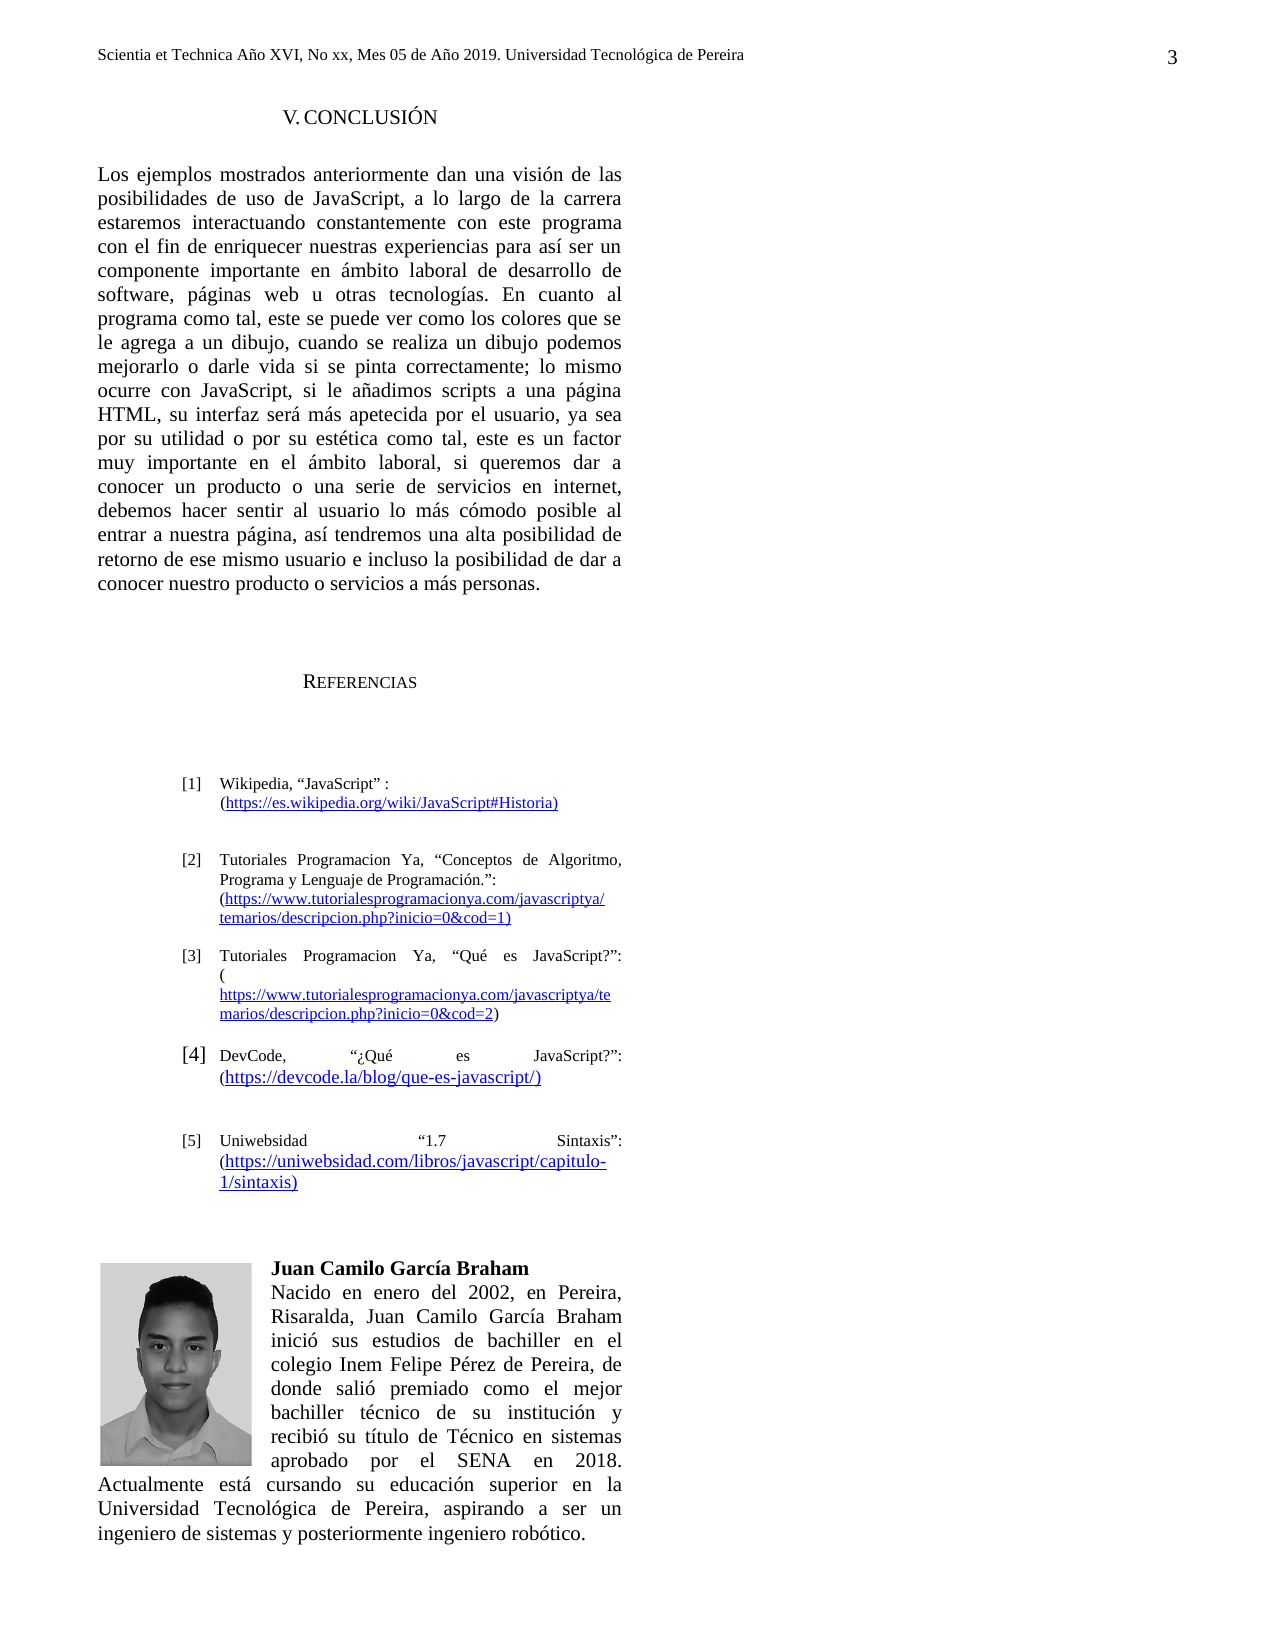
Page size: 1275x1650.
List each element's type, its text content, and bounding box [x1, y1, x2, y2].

subtitle CONCLUSIÓN [97, 105, 622, 129]
text Tutoriales Programacion Ya, “Conceptos de Algoritmo, Programa y Lenguaje de Programación.”: [182, 850, 622, 888]
text Los ejemplos mostrados anteriormente dan una visión de las posibilidades de uso de JavaScript, a lo largo de la carrera estaremos interactuando constantemente con este programa con el fin de enriquecer nuestras experiencias para así ser un componente importante en ámbito laboral de desarrollo de software, páginas web u otras tecnologías. En cuanto al programa como tal, este se puede ver como los colores que se le agrega a un dibujo, cuando se realiza un dibujo podemos mejorarlo o darle vida si se pinta correctamente; lo mismo ocurre con JavaScript, si le añadimos scripts a una página HTML, su interfaz será más apetecida por el usuario, ya sea por su utilidad o por su estética como tal, este es un factor muy importante en el ámbito laboral, si queremos dar a conocer un producto o una serie de servicios en internet, debemos hacer sentir al usuario lo más cómodo posible al entrar a nuestra página, así tendremos una alta posibilidad de retorno de ese mismo usuario e incluso la posibilidad de dar a conocer nuestro producto o servicios a más personas. [97, 161, 622, 594]
text Juan Camilo García Braham [97, 1256, 622, 1280]
text Wikipedia, “JavaScript” : [182, 774, 622, 793]
text Uniwebsidad “1.7 Sintaxis”: (https://uniwebsidad.com/libros/javascript/capitulo-1/sintaxis) [182, 1131, 622, 1193]
text Tutoriales Programacion Ya, “Qué es JavaScript?”: (https://www.tutorialesprogramacionya.com/javascriptya/temarios/descripcion.php?inicio=0&cod=2) [182, 946, 622, 1023]
text Referencias [97, 669, 622, 693]
text Nacido en enero del 2002, en Pereira, Risaralda, Juan Camilo García Braham inició sus estudios de bachiller en el colegio Inem Felipe Pérez de Pereira, de donde salió premiado como el mejor bachiller técnico de su institución y recibió su título de Técnico en sistemas aprobado por el SENA en 2018. Actualmente está cursando su educación superior en la Universidad Tecnológica de Pereira, aspirando a ser un ingeniero de sistemas y posteriormente ingeniero robótico. [97, 1280, 622, 1544]
picture [100, 1263, 252, 1466]
text DevCode, “¿Qué es JavaScript?”: (https://devcode.la/blog/que-es-javascript/) [182, 1042, 622, 1087]
list (https://www.tutorialesprogramacionya.com/javascriptya/temarios/descripcion.php?inicio=0&cod=1) [219, 888, 622, 927]
text (https://es.wikipedia.org/wiki/JavaScript#Historia) [97, 793, 622, 812]
